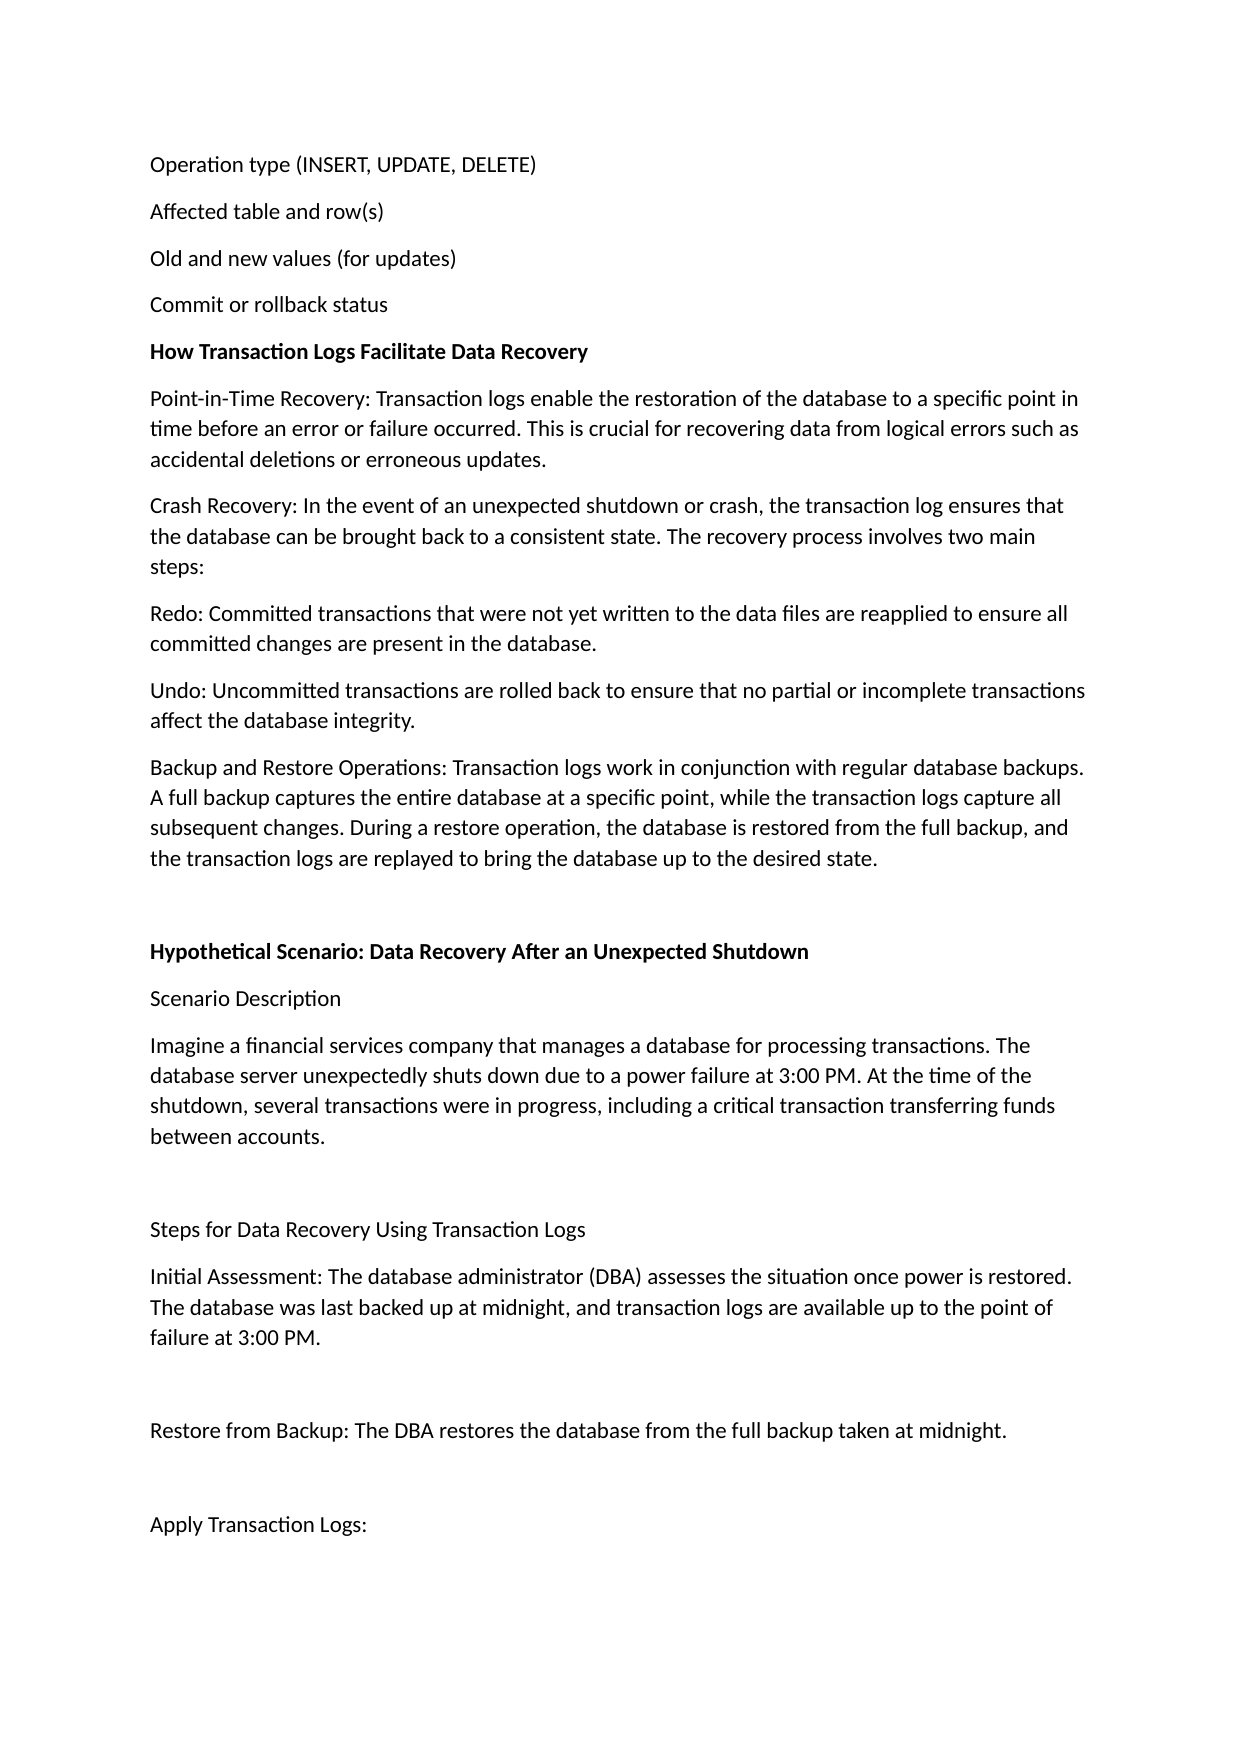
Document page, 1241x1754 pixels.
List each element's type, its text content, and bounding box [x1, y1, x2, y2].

text Backup and Restore Operations: Transaction logs work in conjunction with regular database backups. A full backup captures the entire database at a specific point, while the transaction logs capture all subsequent changes. During a restore operation, the database is restored from the full backup, and the transaction logs are replayed to bring the database up to the desired state. [150, 753, 1090, 872]
text Point-in-Time Recovery: Transaction logs enable the restoration of the database to a specific point in time before an error or failure occurred. This is crucial for recovering data from logical errors such as accidental deletions or erroneous updates. [150, 384, 1090, 473]
text Initial Assessment: The database administrator (DBA) assesses the situation once power is restored. The database was last backed up at midnight, and transaction logs are available up to the point of failure at 3:00 PM. [150, 1262, 1090, 1351]
text Apply Transaction Logs: [150, 1510, 1090, 1538]
text Hypothetical Scenario: Data Recovery After an Unexpected Shutdown [150, 937, 1090, 966]
text How Transaction Logs Facilitate Data Recovery [150, 337, 1090, 366]
text Commit or rollback status [150, 291, 1090, 319]
text Undo: Uncommitted transactions are rolled back to ensure that no partial or incomplete transactions affect the database integrity. [150, 676, 1090, 734]
text Operation type (INSERT, UPDATE, DELETE) [150, 150, 1090, 178]
text Scenario Description [150, 984, 1090, 1012]
text Redo: Committed transactions that were not yet written to the data files are reapplied to ensure all committed changes are present in the database. [150, 599, 1090, 657]
text Steps for Data Recovery Using Transaction Logs [150, 1216, 1090, 1244]
text Restore from Backup: The DBA restores the database from the full backup taken at midnight. [150, 1417, 1090, 1445]
text Old and new values (for updates) [150, 244, 1090, 272]
text Affected table and row(s) [150, 197, 1090, 225]
text Imagine a financial services company that manages a database for processing transactions. The database server unexpectedly shuts down due to a power failure at 3:00 PM. At the time of the shutdown, several transactions were in progress, including a critical transaction transferring funds between accounts. [150, 1031, 1090, 1150]
text Crash Recovery: In the event of an unexpected shutdown or crash, the transaction log ensures that the database can be brought back to a consistent state. The recovery process involves two main steps: [150, 492, 1090, 580]
